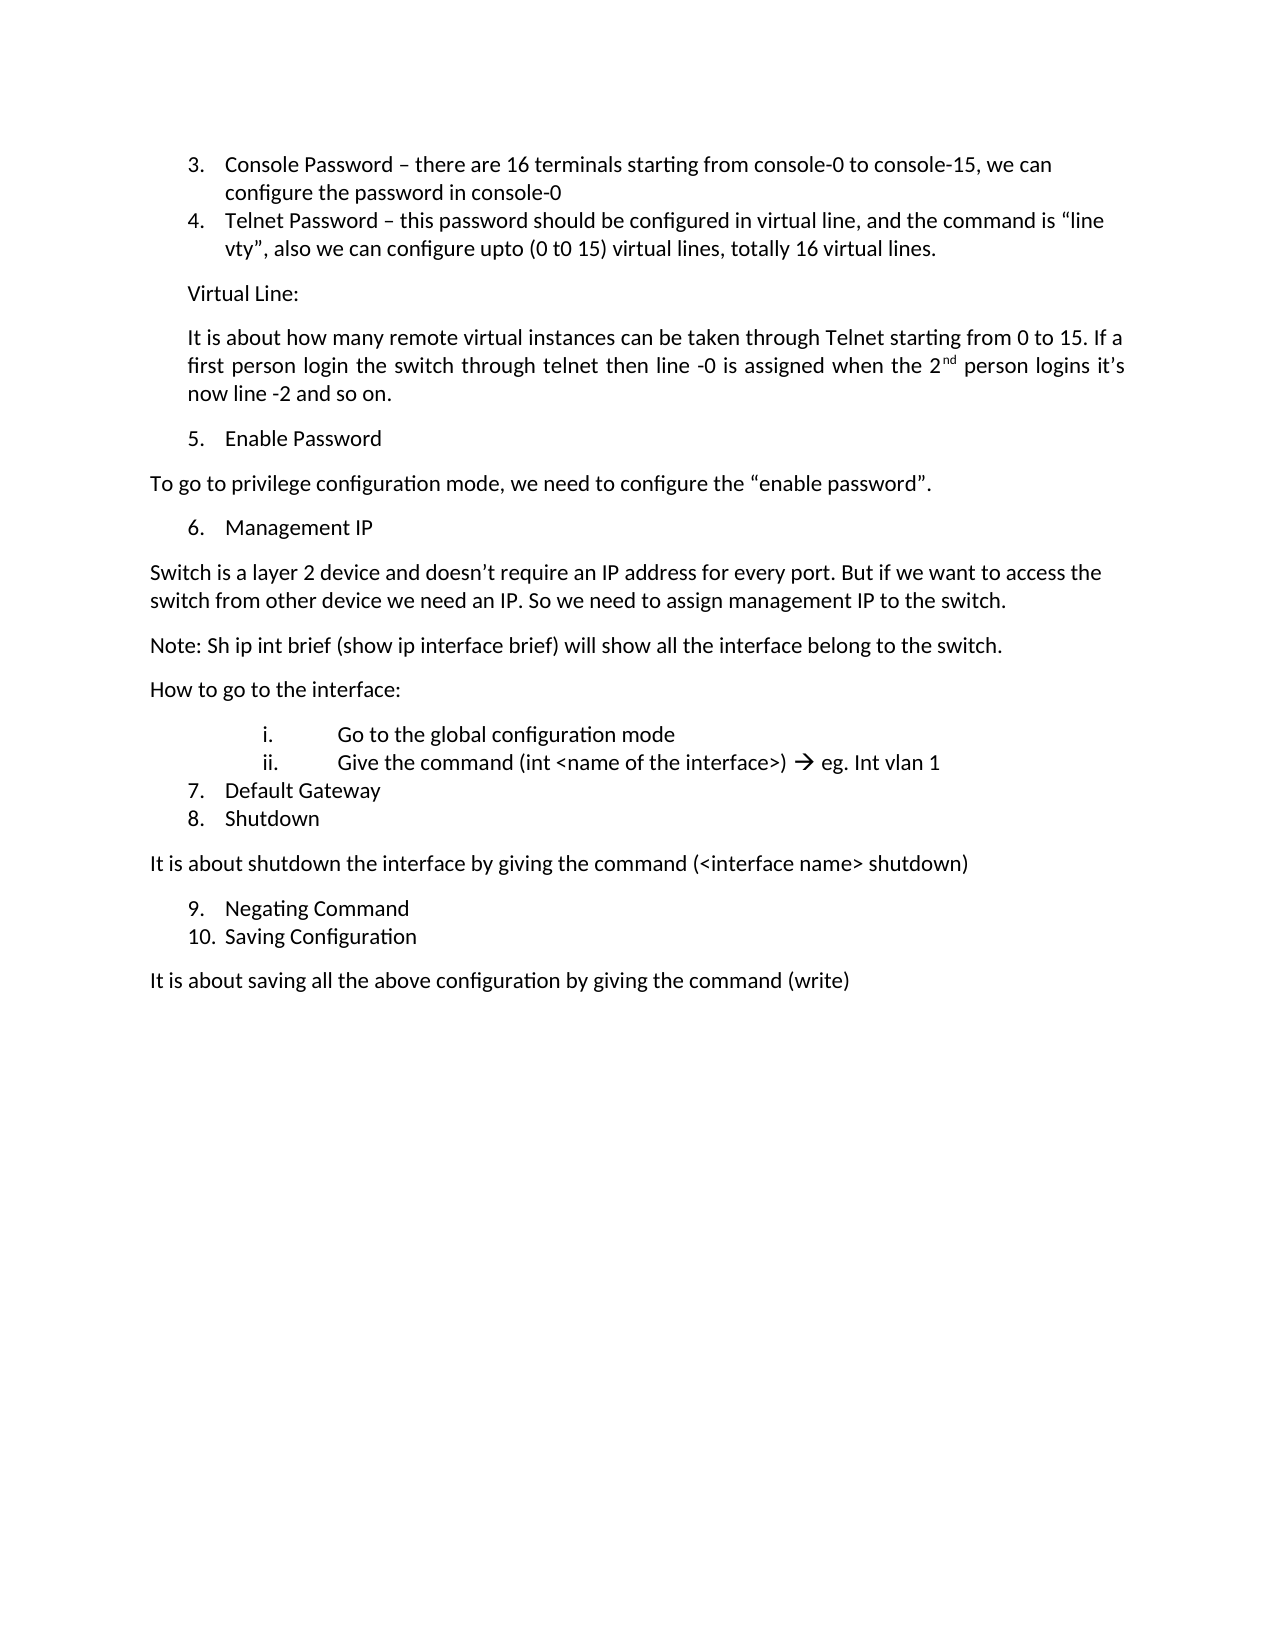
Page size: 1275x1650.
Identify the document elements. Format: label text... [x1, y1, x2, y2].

list Default Gateway [187, 776, 1125, 804]
list Enable Password [187, 424, 1125, 452]
list Give the command (int <name of the interface>) eg. Int vlan 1 [262, 748, 1125, 776]
text It is about how many remote virtual instances can be taken through Telnet starting from 0 to 15. If a first person login the switch through telnet then line -0 is assigned when the 2nd person logins it’s now line -2 and so on. [187, 323, 1125, 407]
text How to go to the interface: [150, 676, 1125, 704]
list Negating Command [187, 894, 1125, 922]
text Virtual Line: [187, 279, 1125, 307]
list Saving Configuration [187, 922, 1125, 950]
text It is about saving all the above configuration by giving the command (write) [150, 966, 1125, 994]
text It is about shutdown the interface by giving the command (<interface name> shutdown) [150, 849, 1125, 877]
list Console Password – there are 16 terminals starting from console-0 to console-15, we can configure the password in console-0 [187, 150, 1125, 206]
list Go to the global configuration mode [262, 720, 1125, 748]
list Shutdown [187, 804, 1125, 832]
text Switch is a layer 2 device and doesn’t require an IP address for every port. But if we want to access the switch from other device we need an IP. So we need to assign management IP to the switch. [150, 558, 1125, 614]
text To go to privilege configuration mode, we need to configure the “enable password”. [150, 469, 1125, 497]
list Telnet Password – this password should be configured in virtual line, and the command is “line vty”, also we can configure upto (0 t0 15) virtual lines, totally 16 virtual lines. [187, 206, 1125, 262]
text Note: Sh ip int brief (show ip interface brief) will show all the interface belong to the switch. [150, 631, 1125, 659]
list Management IP [187, 513, 1125, 542]
